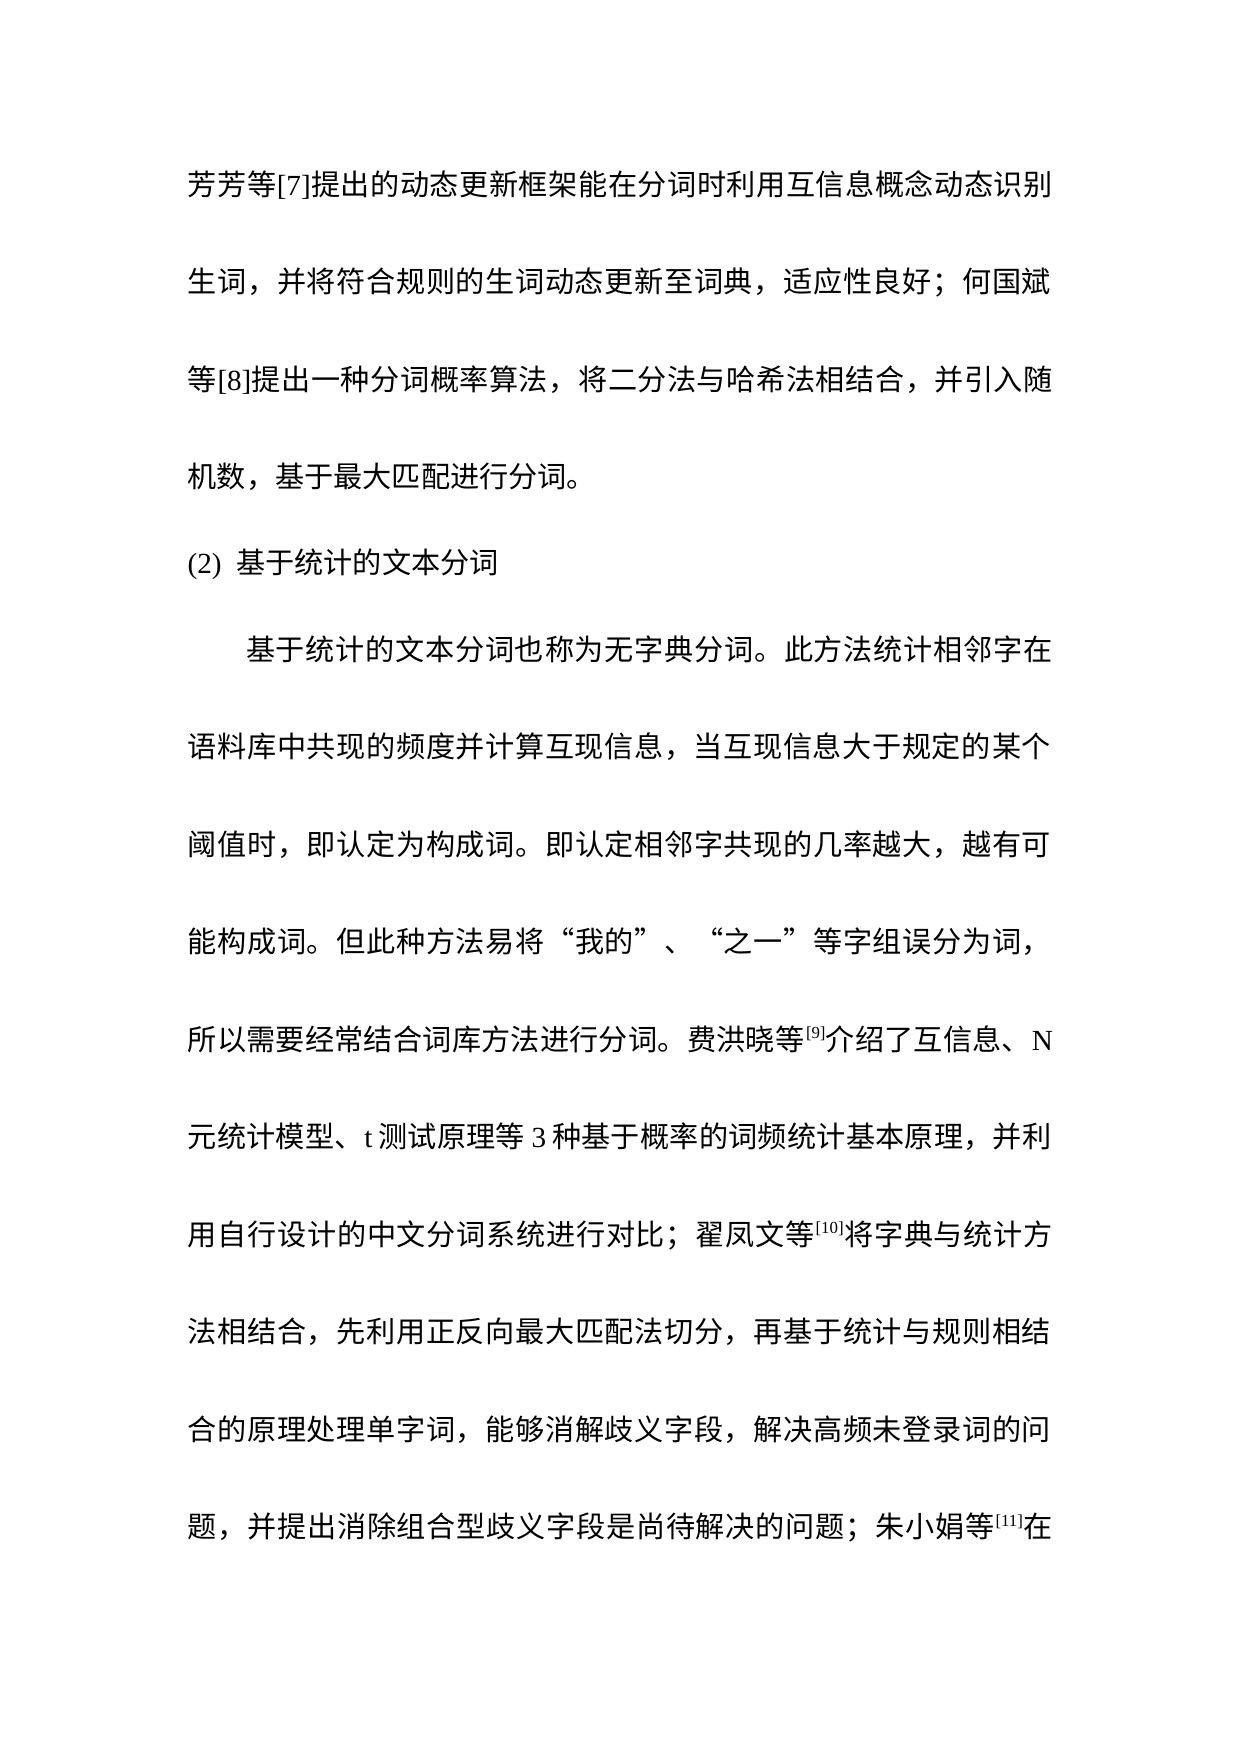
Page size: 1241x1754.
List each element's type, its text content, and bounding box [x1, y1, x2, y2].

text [187, 150, 1053, 507]
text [187, 615, 1053, 1557]
text (2) 基于统计的文本分词 [187, 529, 1053, 594]
